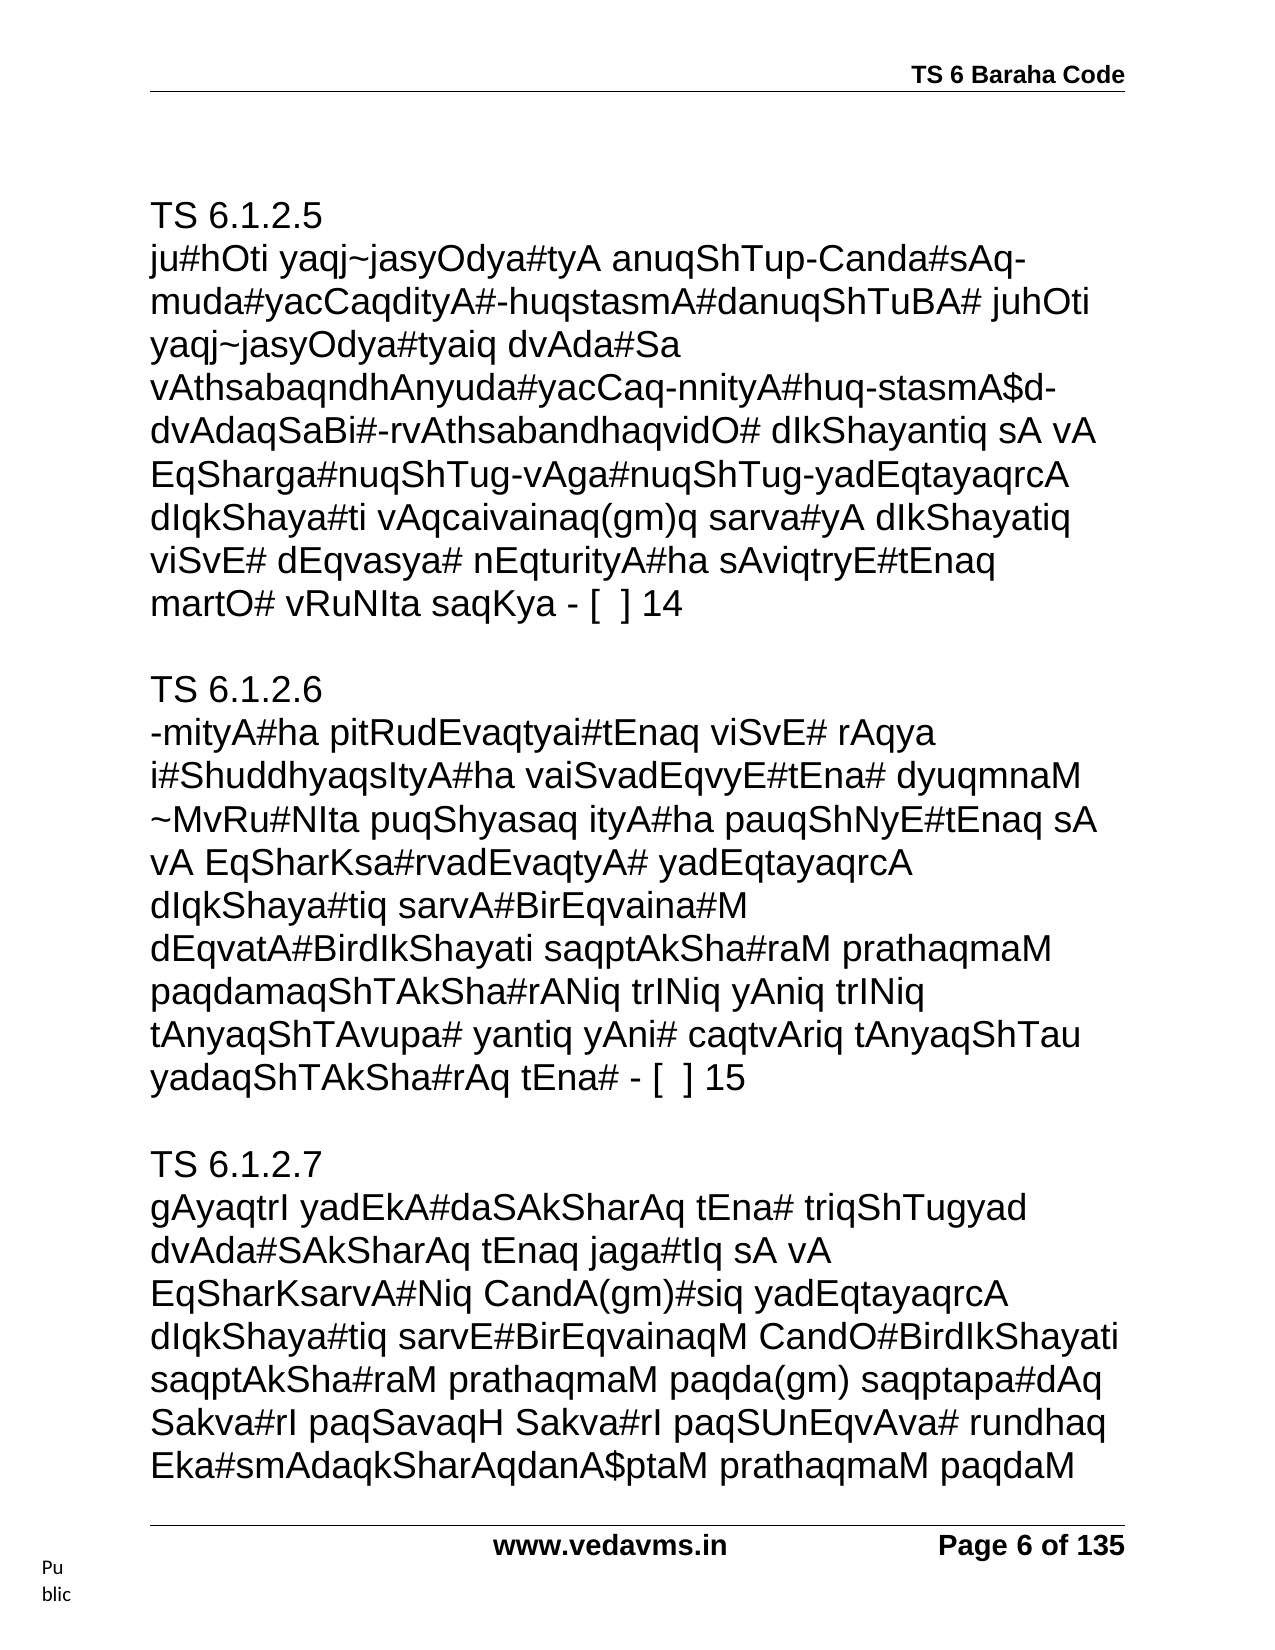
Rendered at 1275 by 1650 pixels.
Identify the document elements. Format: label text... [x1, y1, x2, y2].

text gAyaqtrI yadEkA#daSAkSharAq tEna# triqShTugyad dvAda#SAkSharAq tEnaq jaga#tIq sA vA EqSharKsarvA#Niq CandA(gm)#siq yadEqtayaqrcA dIqkShaya#tiq sarvE#BirEqvainaqM CandO#BirdIkShayati saqptAkSha#raM prathaqmaM paqda(gm) saqptapa#dAq Sakva#rI paqSavaqH Sakva#rI paqSUnEqvAva# rundhaq Eka#smAdaqkSharAqdanA$ptaM prathaqmaM paqdaM [150, 1185, 1125, 1487]
text TS 6.1.2.5 [150, 193, 1125, 236]
text ju#hOti yaqj~jasyOdya#tyA anuqShTup-Canda#sAq-muda#yacCaqdityA#-huqstasmA#danuqShTuBA# juhOti yaqj~jasyOdya#tyaiq dvAda#Sa vAthsabaqndhAnyuda#yacCaq-nnityA#huq-stasmA$d- dvAdaqSaBi#-rvAthsabandhaqvidO# dIkShayantiq sA vA [150, 236, 1125, 452]
text -mityA#ha pitRudEvaqtyai#tEnaq viSvE# rAqya i#ShuddhyaqsItyA#ha vaiSvadEqvyE#tEna# dyuqmnaM ~MvRu#NIta puqShyasaq ityA#ha pauqShNyE#tEnaq sA vA EqSharKsa#rvadEvaqtyA# yadEqtayaqrcA dIqkShaya#tiq sarvA#BirEqvaina#M dEqvatA#BirdIkShayati saqptAkSha#raM prathaqmaM paqdamaqShTAkSha#rANiq trINiq yAniq trINiq tAnyaqShTAvupa# yantiq yAni# caqtvAriq tAnyaqShTau yadaqShTAkSha#rAq tEna# - [ ] 15 [150, 711, 1125, 1099]
text EqSharga#nuqShTug-vAga#nuqShTug-yadEqtayaqrcA dIqkShaya#ti vAqcaivainaq(gm)q sarva#yA dIkShayatiq viSvE# dEqvasya# nEqturityA#ha sAviqtryE#tEnaq martO# vRuNIta saqKya - [ ] 14 [150, 452, 1125, 624]
text TS 6.1.2.7 [150, 1142, 1125, 1185]
text TS 6.1.2.6 [150, 667, 1125, 711]
